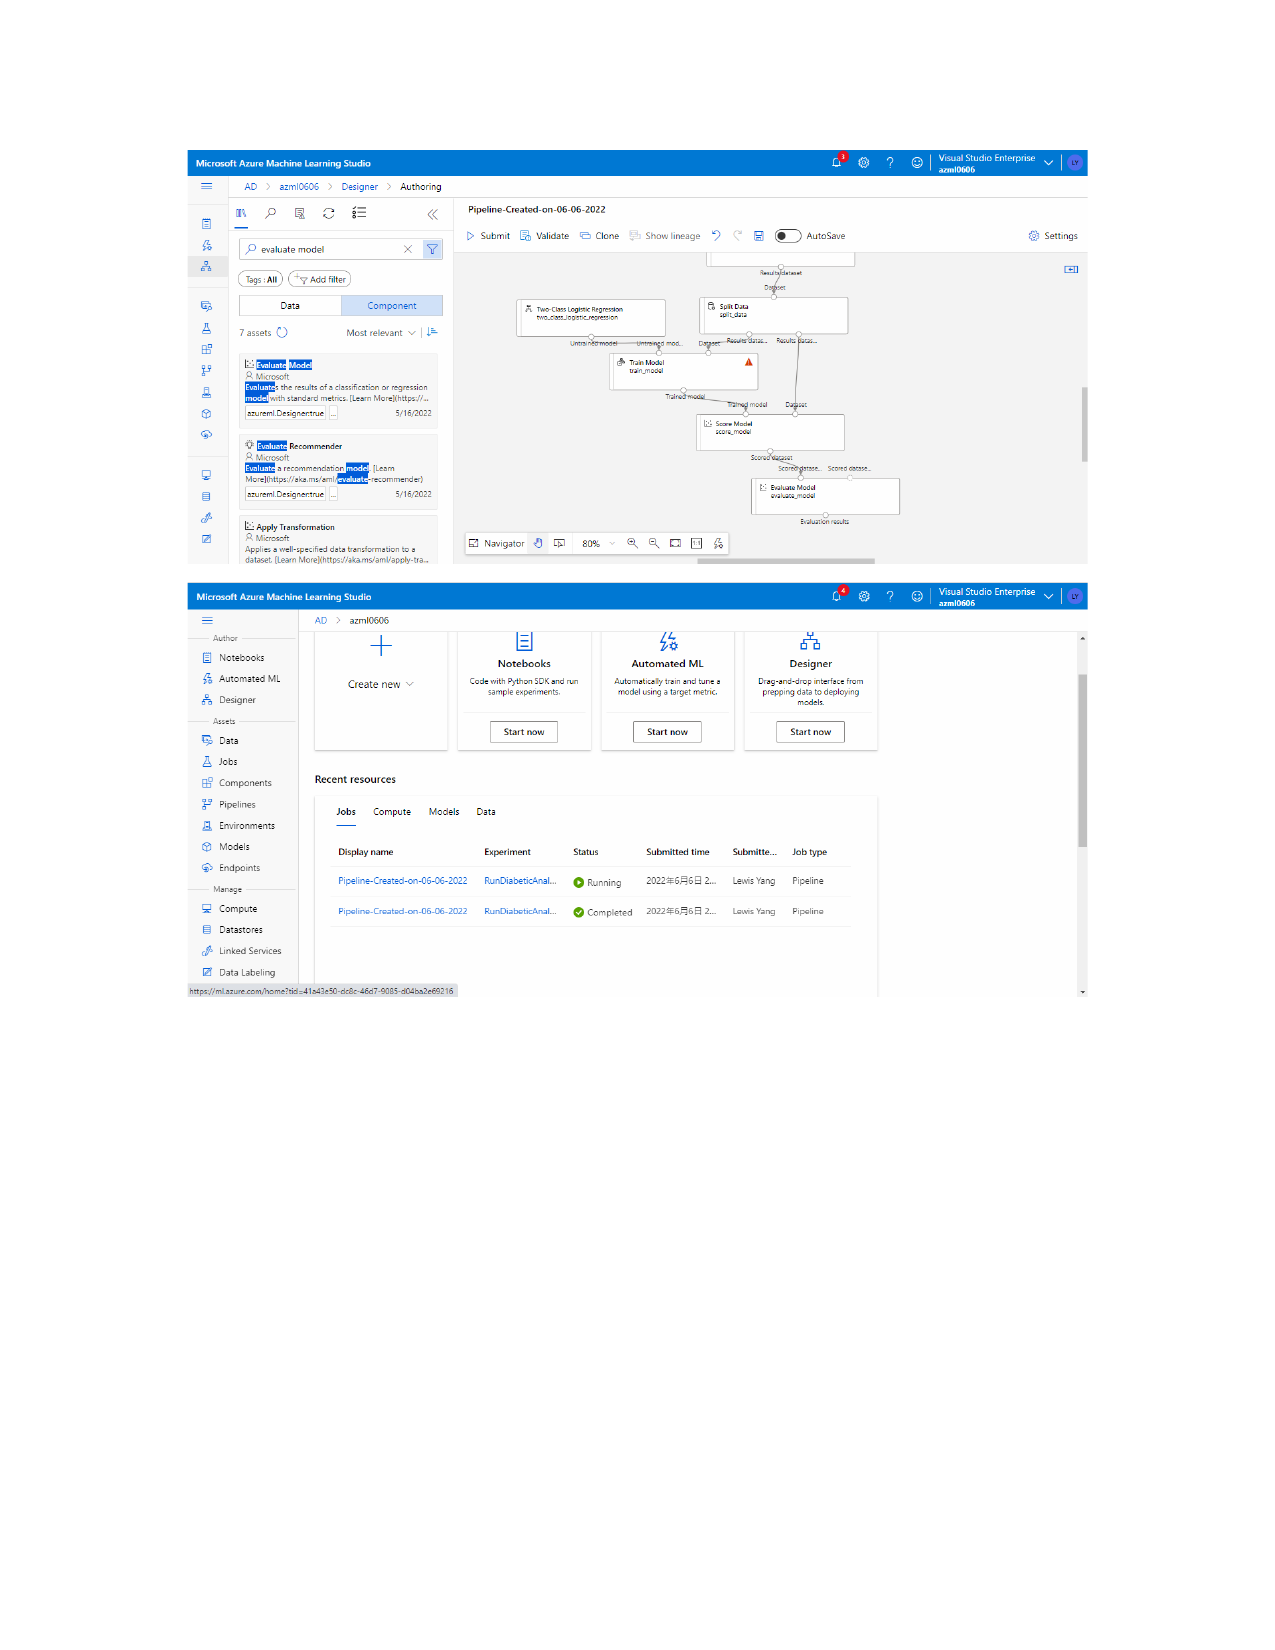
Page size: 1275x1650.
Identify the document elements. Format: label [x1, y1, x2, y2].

picture [187, 582, 1088, 997]
picture [187, 150, 1088, 564]
